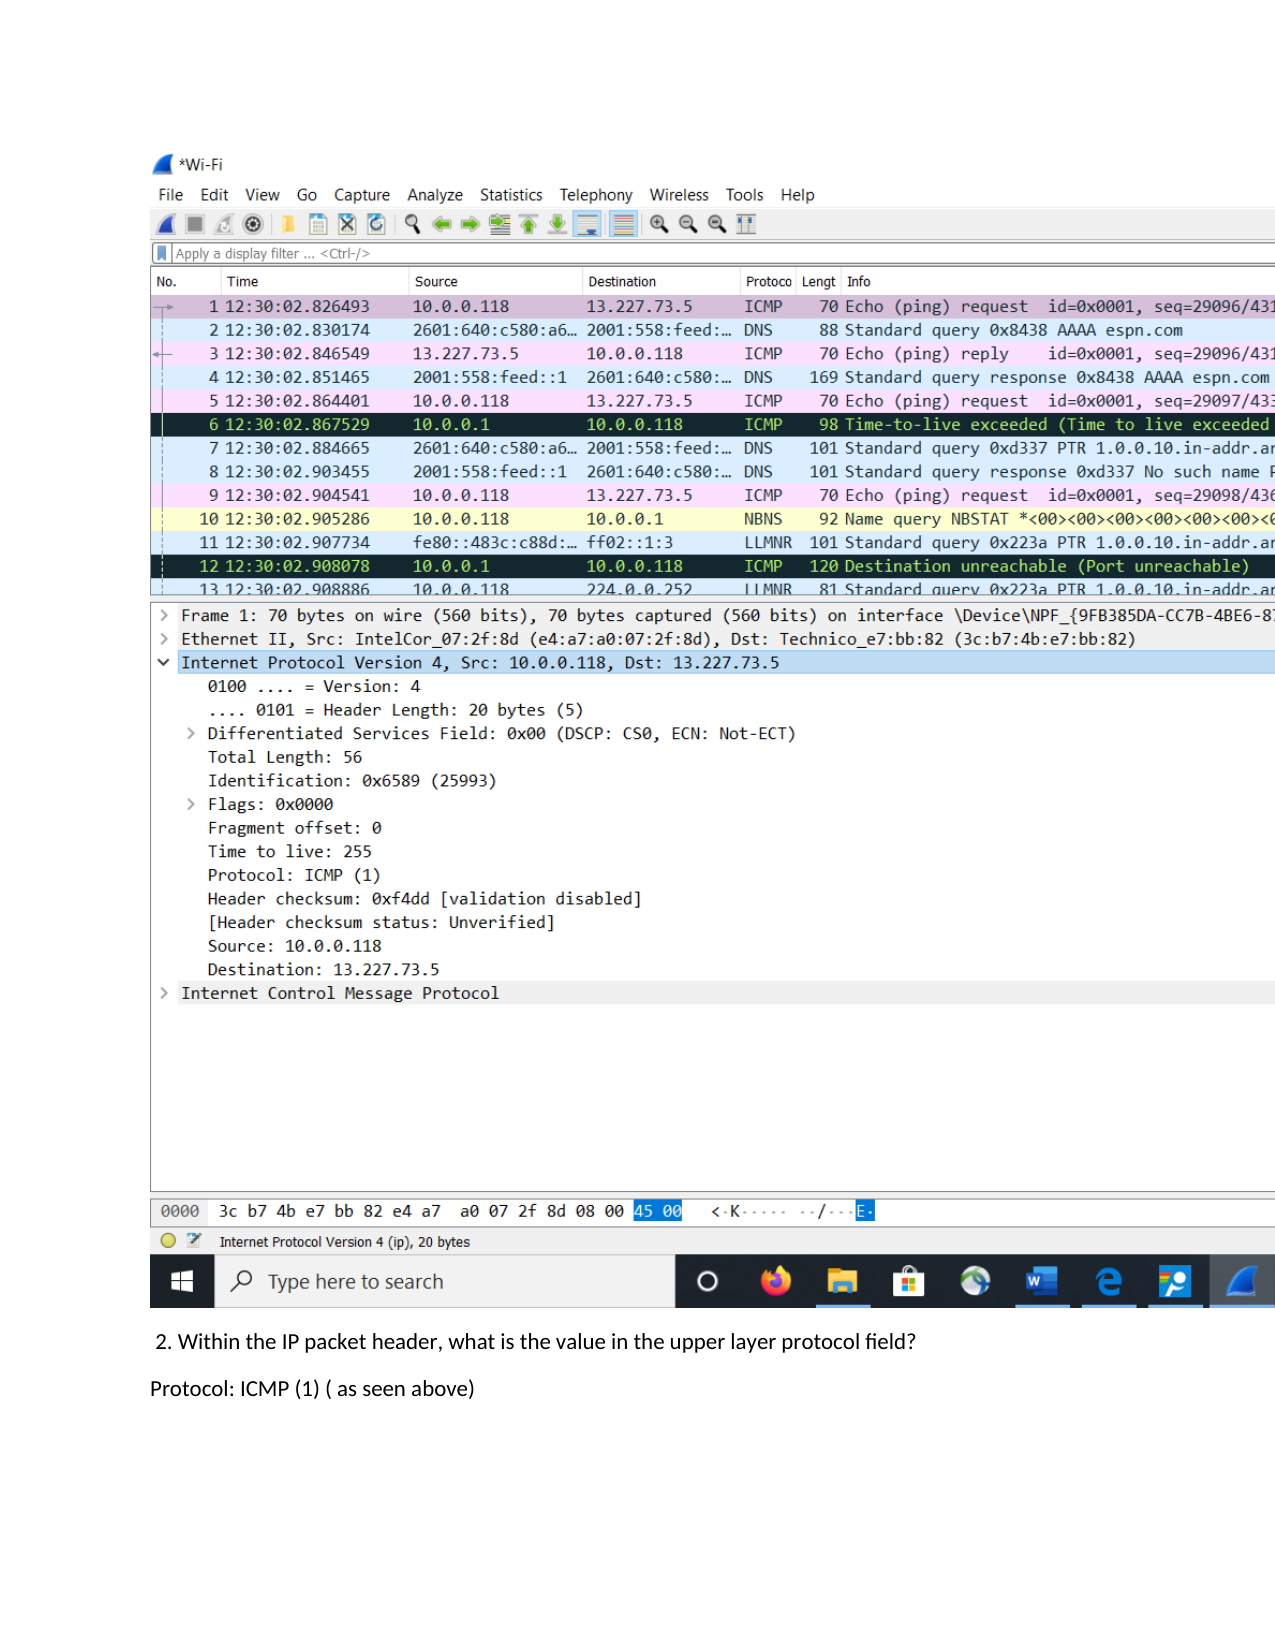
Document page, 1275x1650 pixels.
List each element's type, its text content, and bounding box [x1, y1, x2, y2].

picture [150, 150, 1275, 1308]
text Protocol: ICMP (1) ( as seen above) [150, 1374, 1125, 1402]
text 2. Within the IP packet header, what is the value in the upper layer protocol field? [150, 1327, 1125, 1355]
